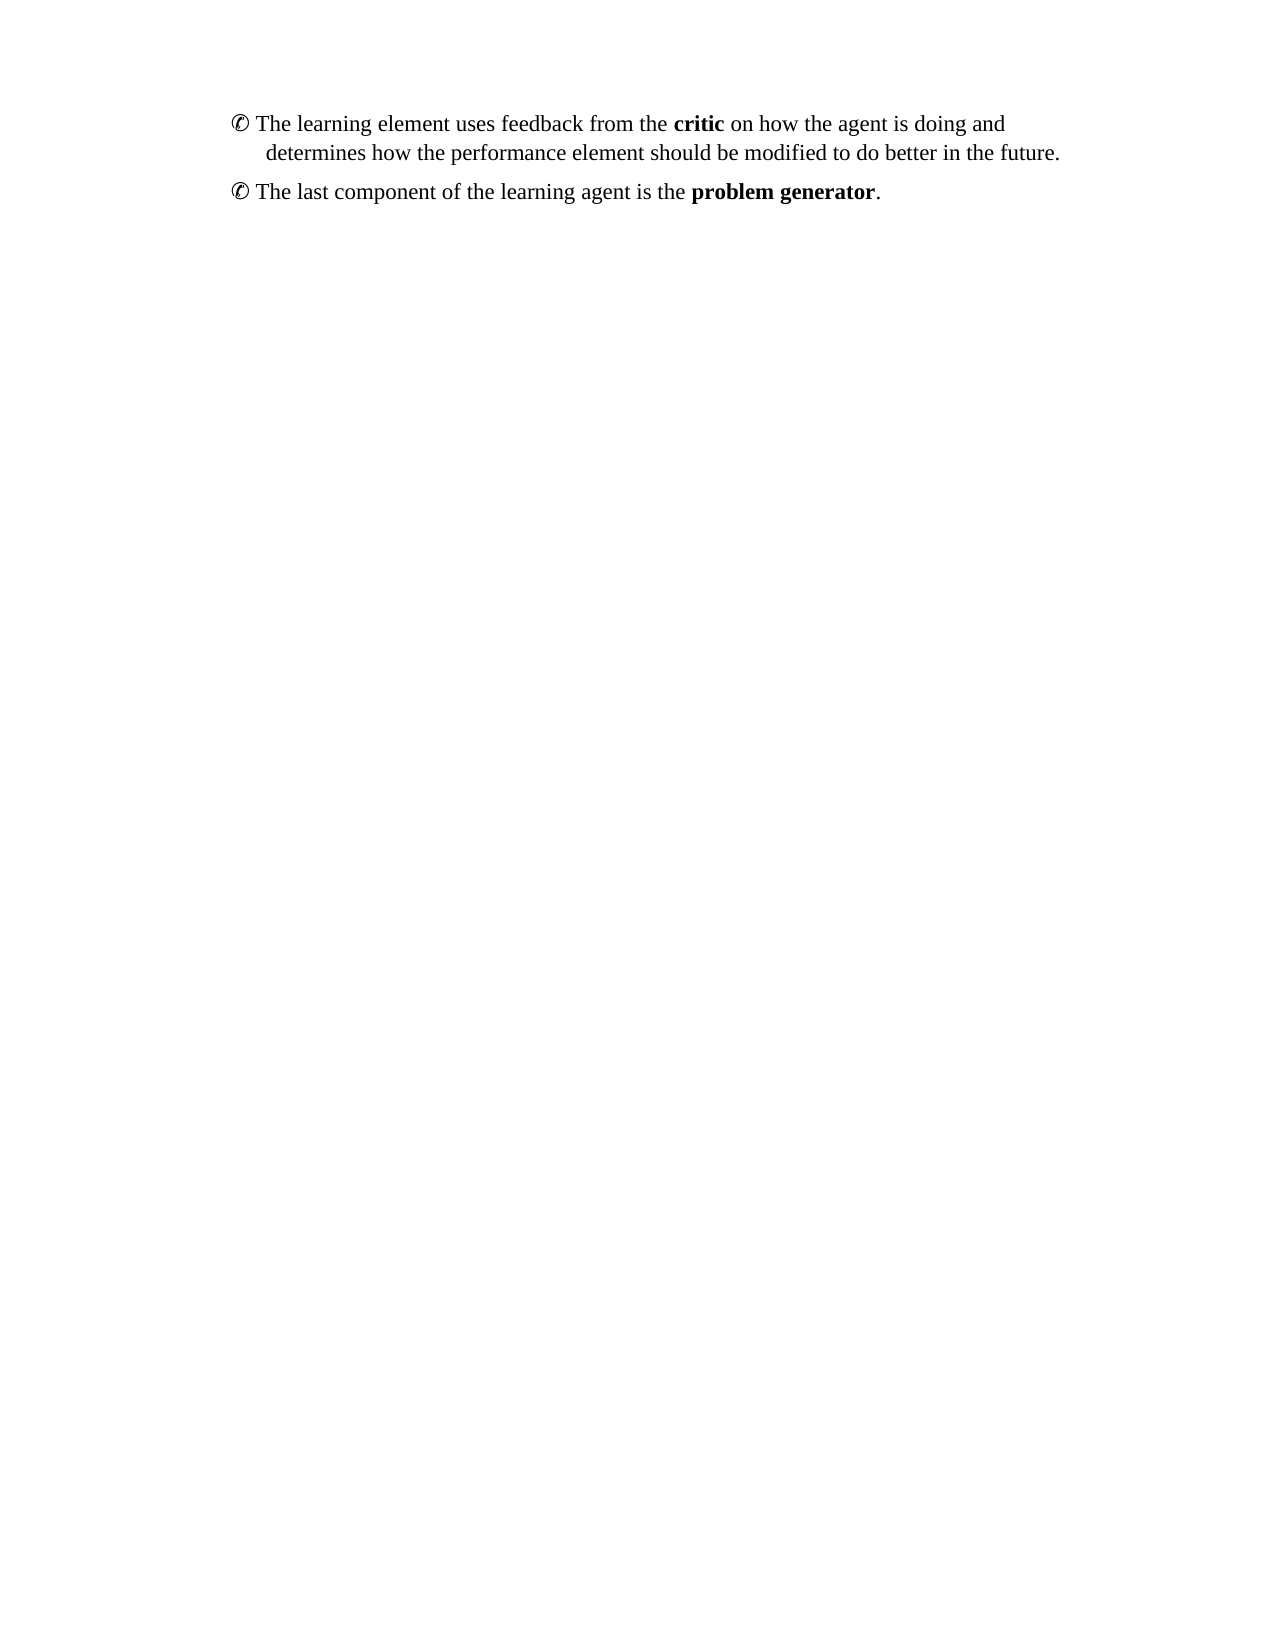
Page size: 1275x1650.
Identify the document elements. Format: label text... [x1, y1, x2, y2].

text ✆ The learning element uses feedback from the critic on how the agent is doing and determines how the performance element should be modified to do better in the future. [231, 96, 1109, 166]
text ✆ The last component of the learning agent is the problem generator. [231, 166, 1135, 213]
